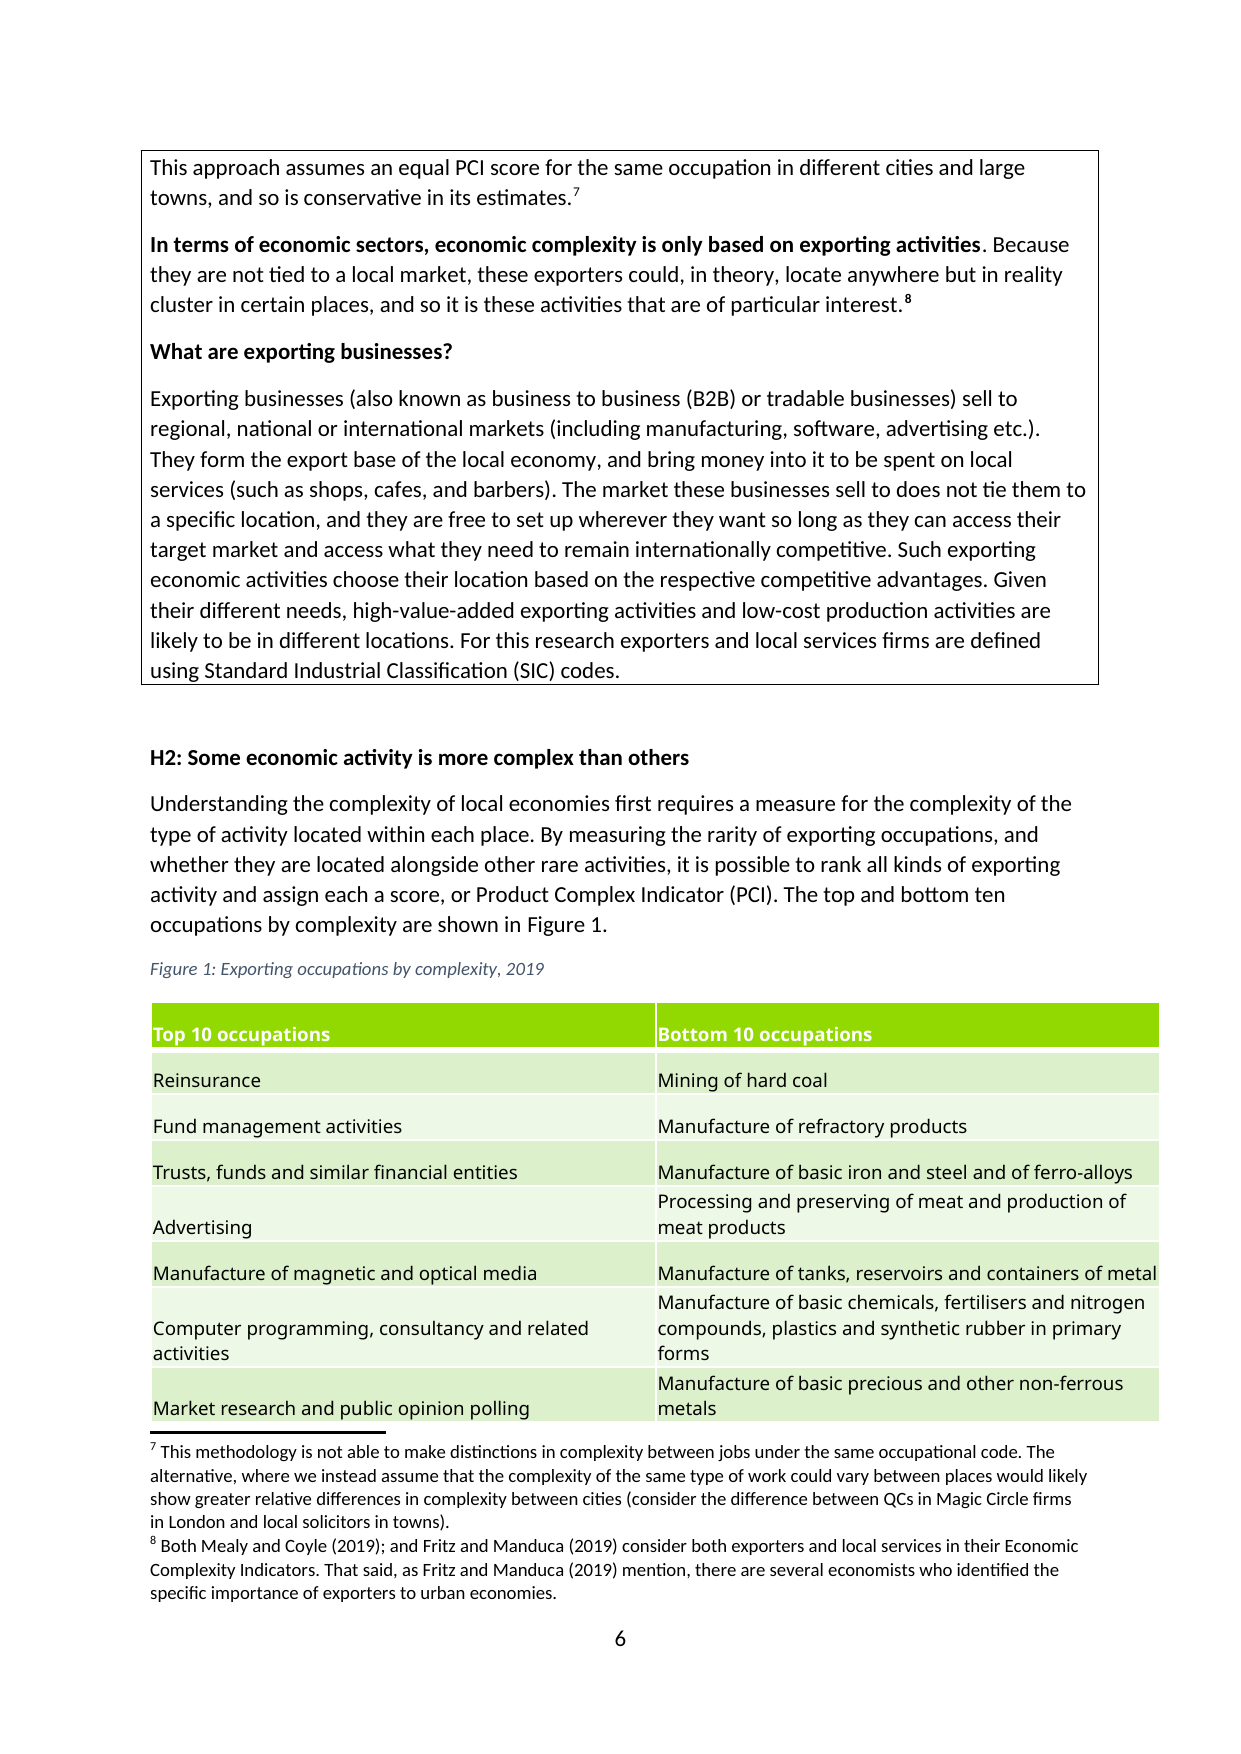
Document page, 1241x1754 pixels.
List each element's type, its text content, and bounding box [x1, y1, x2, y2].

table_header Bottom 10 occupations [657, 1003, 1159, 1047]
text Figure 1: Exporting occupations by complexity, 2019 [150, 957, 1090, 980]
table_cell Manufacture of tanks, reservoirs and containers of metal [657, 1242, 1159, 1286]
table_cell Manufacture of basic precious and other non-ferrous metals [657, 1368, 1159, 1421]
text This approach assumes an equal PCI score for the same occupation in different cities and large towns, and so is conservative in its estimates. [142, 151, 1098, 211]
table_cell Processing and preserving of meat and production of meat products [657, 1187, 1159, 1240]
table_cell Manufacture of basic iron and steel and of ferro-alloys [657, 1141, 1159, 1185]
table_cell Manufacture of refractory products [657, 1095, 1159, 1139]
table_cell Computer programming, consultancy and related activities [152, 1288, 655, 1366]
table_cell Mining of hard coal [657, 1053, 1159, 1093]
table_cell Market research and public opinion polling [152, 1368, 655, 1421]
text H2: Some economic activity is more complex than others [150, 743, 1090, 771]
table_cell Manufacture of basic chemicals, fertilisers and nitrogen compounds, plastics and synthetic rubber in primary forms [657, 1288, 1159, 1366]
text What are exporting businesses? [142, 334, 1098, 366]
table_cell Fund management activities [152, 1095, 655, 1139]
table_cell Trusts, funds and similar financial entities [152, 1141, 655, 1185]
text Exporting businesses (also known as business to business (B2B) or tradable businesses) sell to regional, national or international markets (including manufacturing, software, advertising etc.). They form the export base of the local economy, and bring money into it to be spent on local services (such as shops, cafes, and barbers). The market these businesses sell to does not tie them to a specific location, and they are free to set up wherever they want so long as they can access their target market and access what they need to remain internationally competitive. Such exporting economic activities choose their location based on the respective competitive advantages. Given their different needs, high-value-added exporting activities and low-cost production activities are likely to be in different locations. For this research exporters and local services firms are defined using Standard Industrial Classification (SIC) codes. [142, 381, 1098, 684]
table_header Top 10 occupations [152, 1003, 655, 1047]
table_cell Manufacture of magnetic and optical media [152, 1242, 655, 1286]
text Understanding the complexity of local economies first requires a measure for the complexity of the type of activity located within each place. By measuring the rarity of exporting occupations, and whether they are located alongside other rare activities, it is possible to rank all kinds of exporting activity and assign each a score, or Product Complex Indicator (PCI). The top and bottom ten occupations by complexity are shown in Figure 1. [150, 789, 1090, 938]
text In terms of economic sectors, economic complexity is only based on exporting activities. Because they are not tied to a local market, these exporters could, in theory, locate anywhere but in reality cluster in certain places, and so it is these activities that are of particular interest. [142, 227, 1098, 319]
table_cell Reinsurance [152, 1053, 655, 1093]
table_cell Advertising [152, 1187, 655, 1240]
